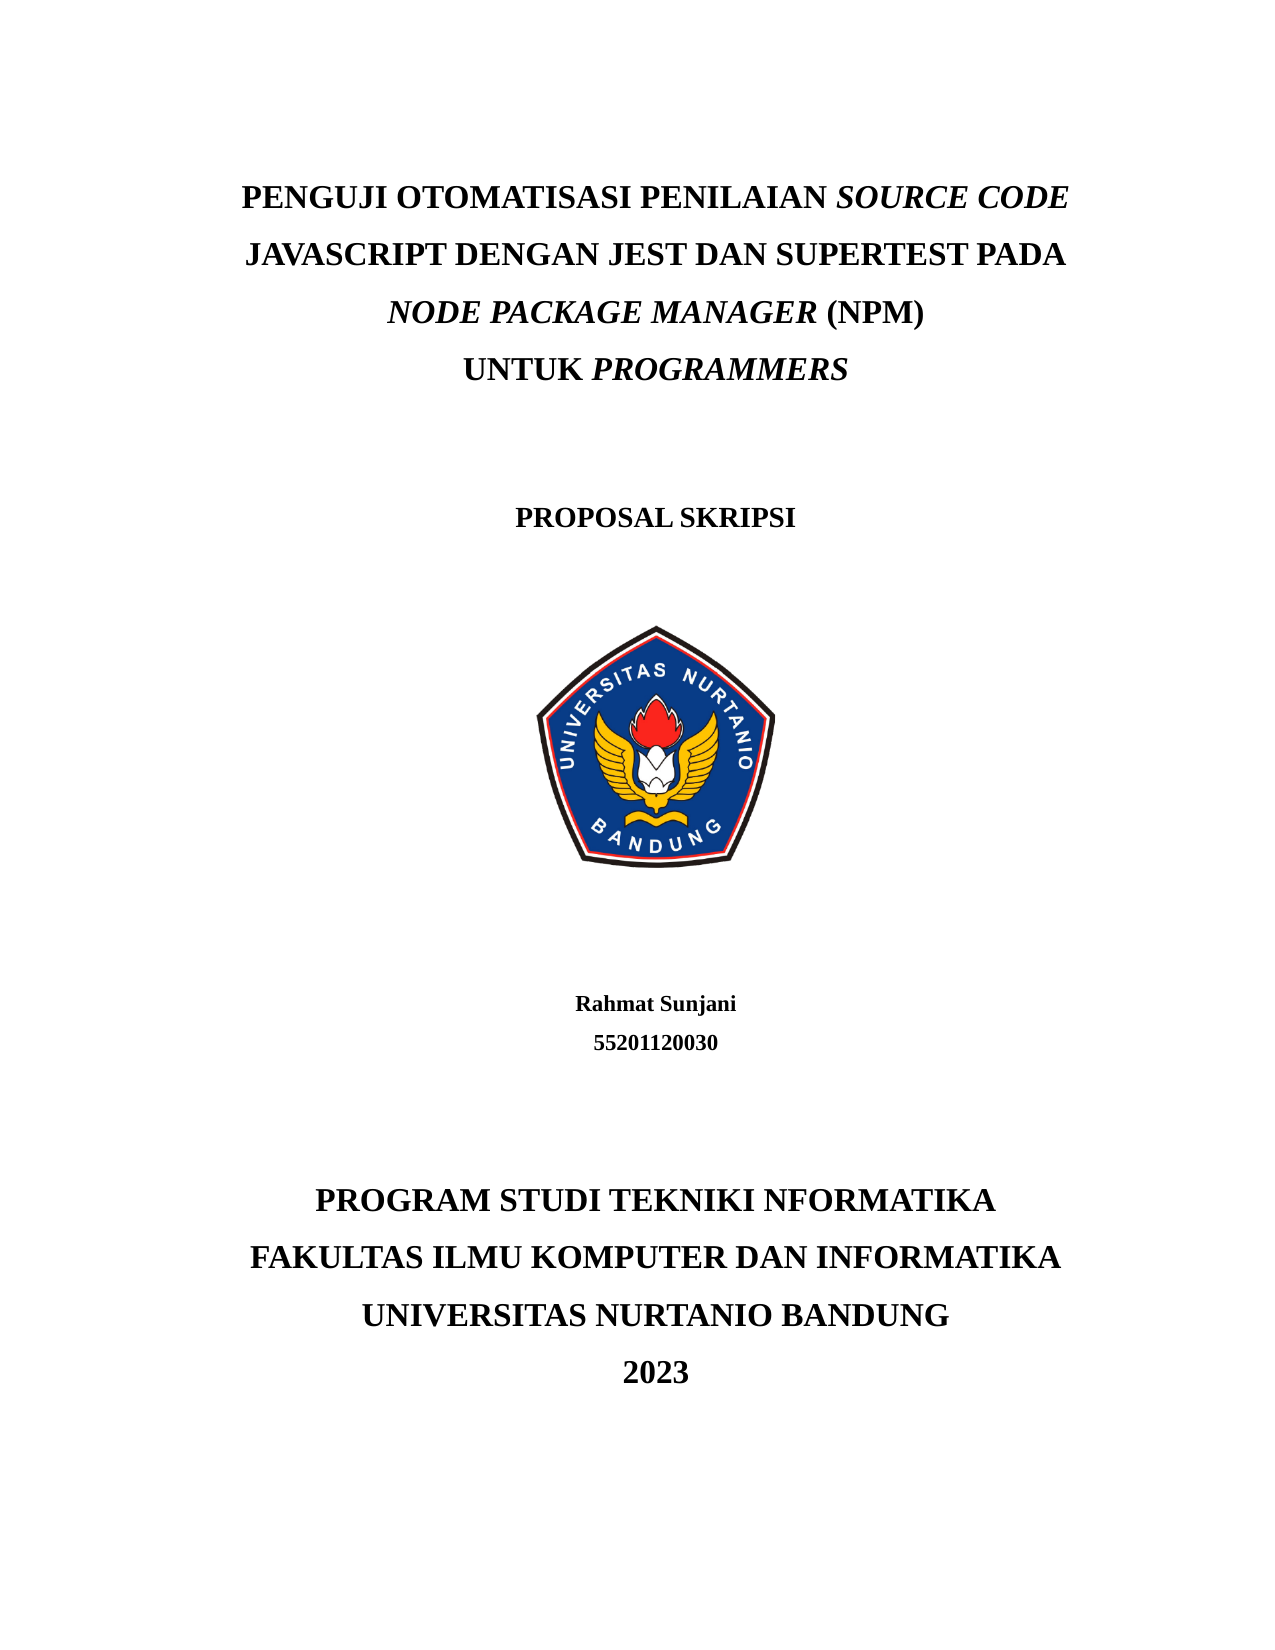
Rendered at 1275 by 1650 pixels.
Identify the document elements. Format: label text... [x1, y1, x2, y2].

table_cell Rahmat Sunjani 55201120030 [226, 882, 1086, 1068]
table_cell [226, 548, 1086, 882]
table_header PENGUJI OTOMATISASI PENILAIAN SOURCE CODE JAVASCRIPT DENGAN JEST DAN SUPERTEST PADA NODE PACKAGE MANAGER (NPM) UNTUK PROGRAMMERS [226, 177, 1086, 402]
table_cell PROGRAM STUDI TEKNIKI NFORMATIKA FAKULTAS ILMU KOMPUTER DAN INFORMATIKA UNIVERSITAS NURTANIO BANDUNG 2023 [226, 1069, 1086, 1405]
picture [536, 625, 776, 868]
table_cell PROPOSAL SKRIPSI [226, 402, 1086, 548]
